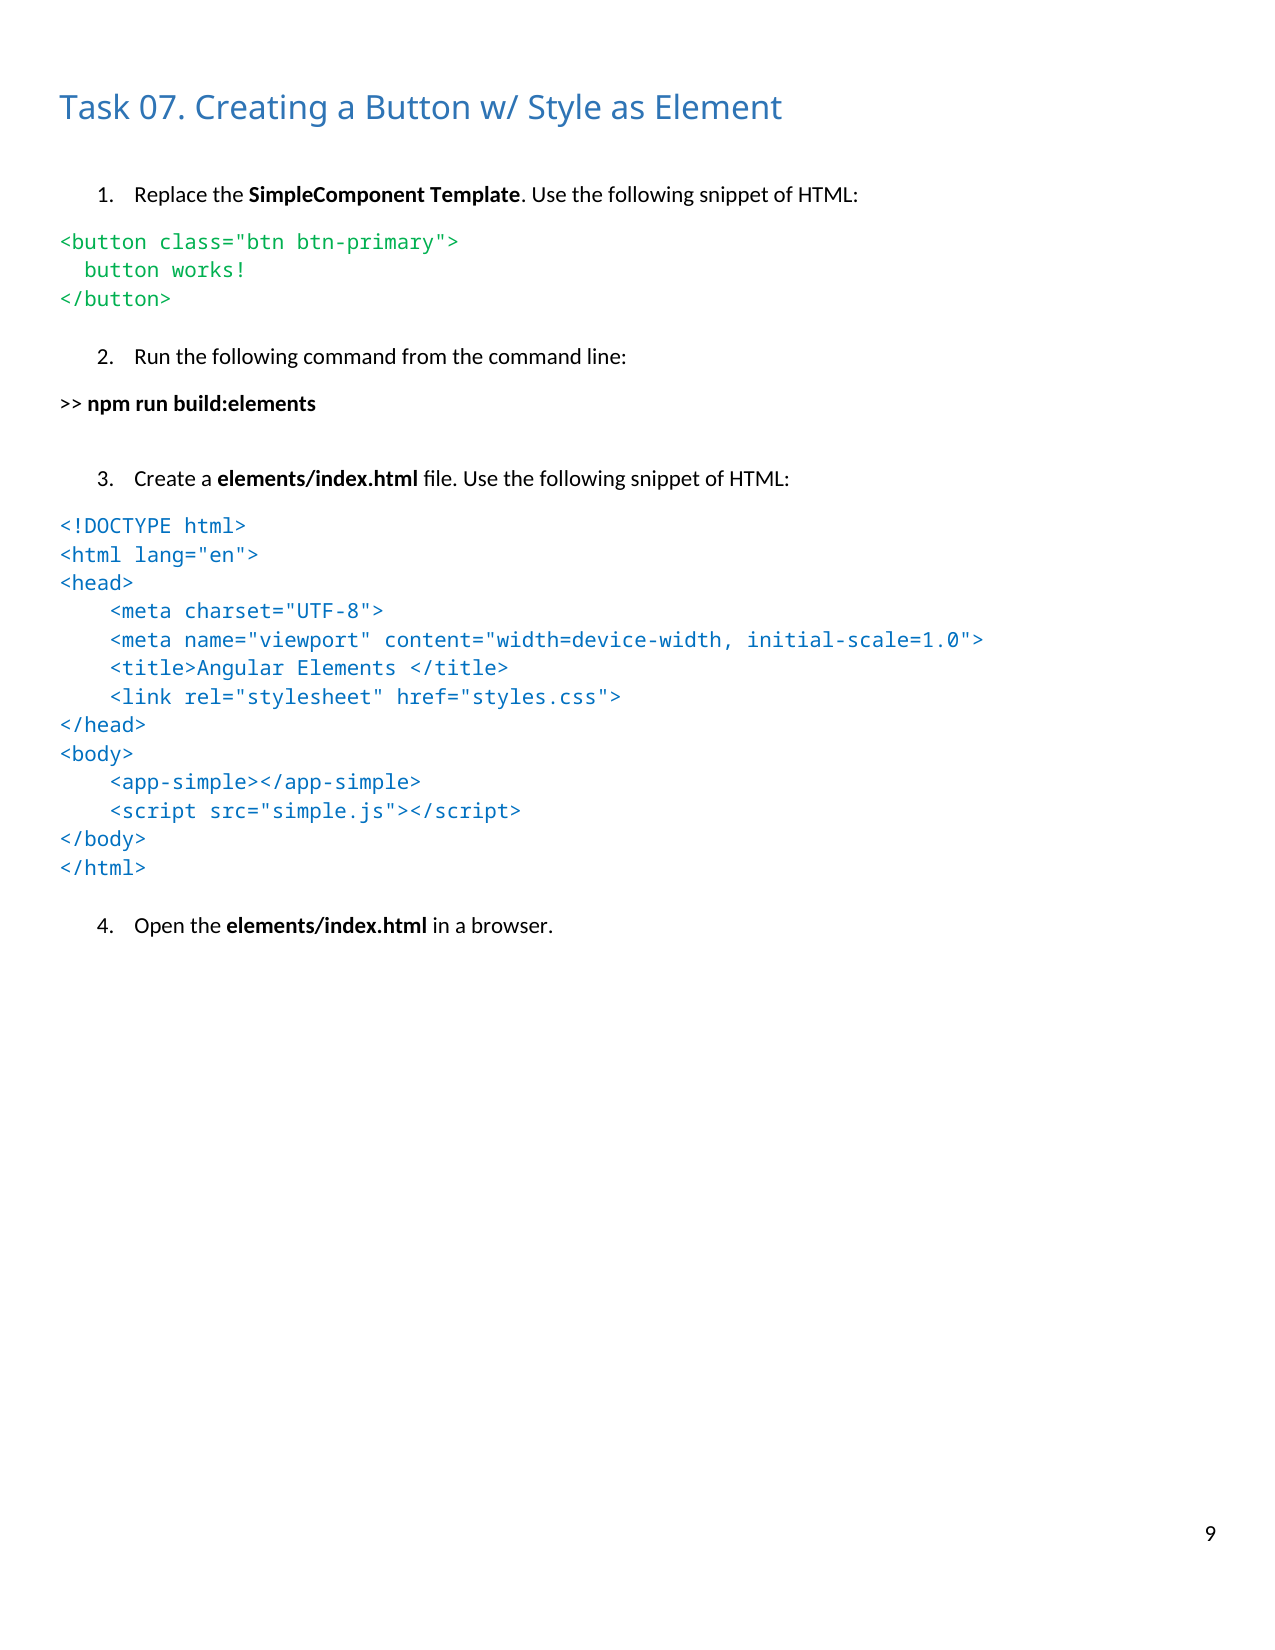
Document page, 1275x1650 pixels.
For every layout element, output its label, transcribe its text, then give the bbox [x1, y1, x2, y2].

text <head> [59, 568, 1216, 597]
subtitle Task 07. Creating a Button w/ Style as Element [59, 84, 1216, 129]
text <body> [59, 739, 1216, 767]
text <app-simple></app-simple> [59, 767, 1216, 796]
text <meta charset="UTF-8"> [59, 597, 1216, 625]
text </head> [59, 710, 1216, 739]
list Create a elements/index.html file. Use the following snippet of HTML: [97, 464, 1216, 492]
text <meta name="viewport" content="width=device-width, initial-scale=1.0"> [59, 625, 1216, 653]
text <!DOCTYPE html> [59, 511, 1216, 540]
text </button> [59, 284, 1216, 312]
text <script src="simple.js"></script> [59, 796, 1216, 824]
text <button class="btn btn-primary"> [59, 227, 1216, 255]
text >> npm run build:elements [59, 389, 1216, 417]
text <html lang="en"> [59, 540, 1216, 568]
list Replace the SimpleComponent Template. Use the following snippet of HTML: [97, 180, 1216, 208]
text button works! [59, 255, 1216, 284]
list Open the elements/index.html in a browser. [97, 911, 1216, 939]
text </body> [59, 824, 1216, 853]
text <title>Angular Elements </title> [59, 653, 1216, 682]
list Run the following command from the command line: [97, 342, 1216, 370]
text <link rel="stylesheet" href="styles.css"> [59, 682, 1216, 710]
text </html> [59, 853, 1216, 881]
